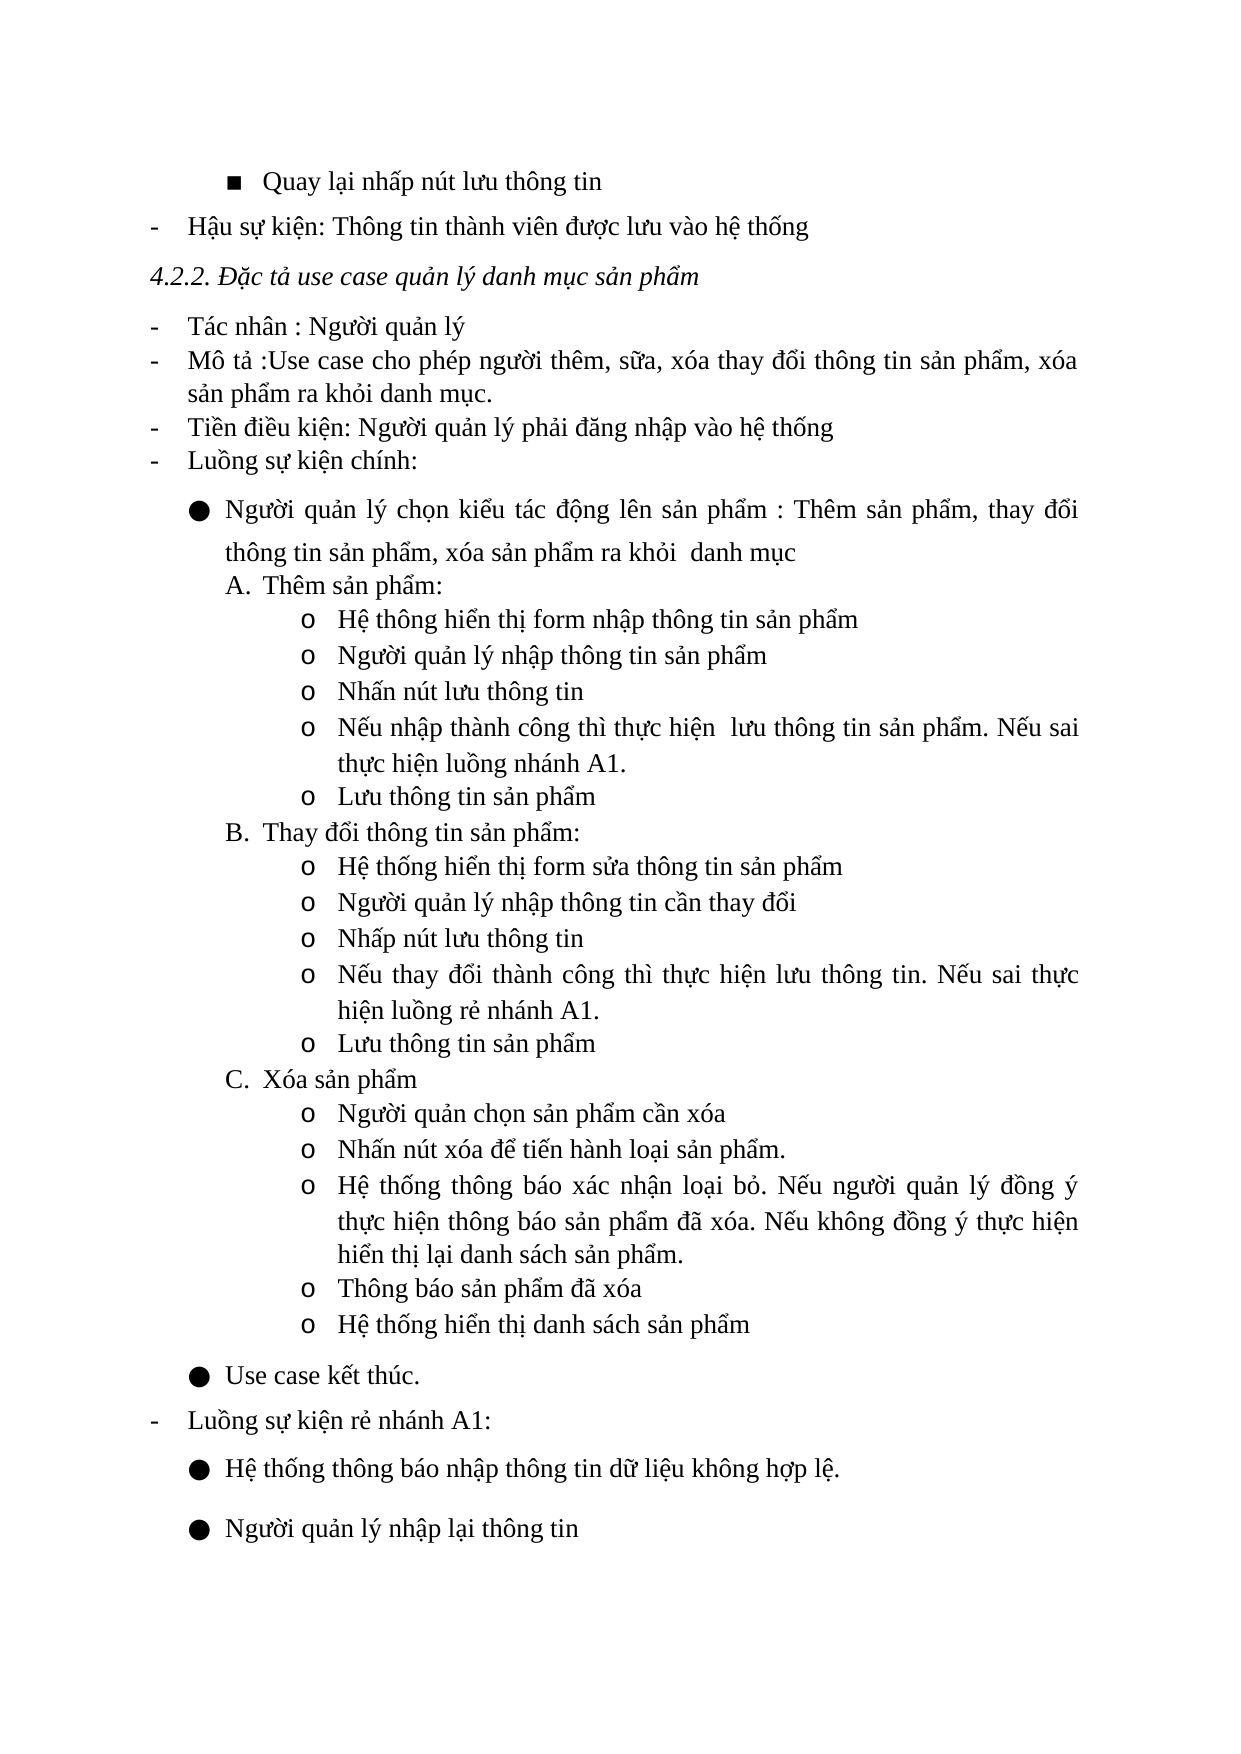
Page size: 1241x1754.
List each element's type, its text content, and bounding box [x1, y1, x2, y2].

list Thay đổi thông tin sản phẩm: [225, 817, 1080, 848]
list Người quản chọn sản phẩm cần xóa [300, 1097, 1080, 1131]
list Quay lại nhấp nút lưu thông tin [225, 150, 1080, 206]
list Hệ thống hiển thị danh sách sản phẩm [300, 1308, 1080, 1342]
list Hệ thông hiển thị form nhập thông tin sản phẩm [300, 603, 1080, 636]
list Xóa sản phẩm [225, 1064, 1080, 1095]
list Luồng sự kiện rẻ nhánh A1: [150, 1404, 1080, 1435]
list Hệ thống hiển thị form sửa thông tin sản phẩm [300, 850, 1080, 883]
list Thêm sản phẩm: [225, 569, 1080, 601]
list Người quản lý nhập thông tin sản phẩm [300, 639, 1080, 672]
list Tiền điều kiện: Người quản lý phải đăng nhập vào hệ thống [150, 411, 1080, 442]
list Thông báo sản phẩm đã xóa [300, 1272, 1080, 1306]
list Lưu thông tin sản phẩm [300, 781, 1080, 814]
list Nhấn nút xóa để tiến hành loại sản phẩm. [300, 1133, 1080, 1167]
list Hệ thống thông báo nhập thông tin dữ liệu không hợp lệ. [187, 1438, 1080, 1493]
list Mô tả :Use case cho phép người thêm, sữa, xóa thay đổi thông tin sản phẩm, xóa sản phẩm ra khỏi danh mục. [150, 344, 1080, 408]
list Nhấn nút lưu thông tin [300, 675, 1080, 708]
text 4.2.2. Đặc tả use case quản lý danh mục sản phẩm [150, 260, 1080, 291]
list Người quản lý nhập lại thông tin [187, 1498, 1080, 1553]
list Người quản lý nhập thông tin cần thay đổi [300, 886, 1080, 919]
list Lưu thông tin sản phẩm [300, 1028, 1080, 1061]
list Luồng sự kiện chính: [150, 444, 1080, 476]
list Tác nhân : Người quản lý [150, 310, 1080, 341]
list Nhấp nút lưu thông tin [300, 922, 1080, 956]
list Hậu sự kiện: Thông tin thành viên được lưu vào hệ thống [150, 210, 1080, 241]
list Hệ thống thông báo xác nhận loại bỏ. Nếu người quản lý đồng ý thực hiện thông báo sản phẩm đã xóa. Nếu không đồng ý thực hiện hiển thị lại danh sách sản phẩm. [300, 1169, 1080, 1270]
list Nếu nhập thành công thì thực hiện lưu thông tin sản phẩm. Nếu sai thực hiện luồng nhánh A1. [300, 711, 1080, 778]
list Người quản lý chọn kiểu tác động lên sản phẩm : Thêm sản phẩm, thay đổi thông tin sản phẩm, xóa sản phẩm ra khỏi danh mục [187, 478, 1080, 567]
list Nếu thay đổi thành công thì thực hiện lưu thông tin. Nếu sai thực hiện luồng rẻ nhánh A1. [300, 958, 1080, 1025]
list Use case kết thúc. [187, 1344, 1080, 1400]
